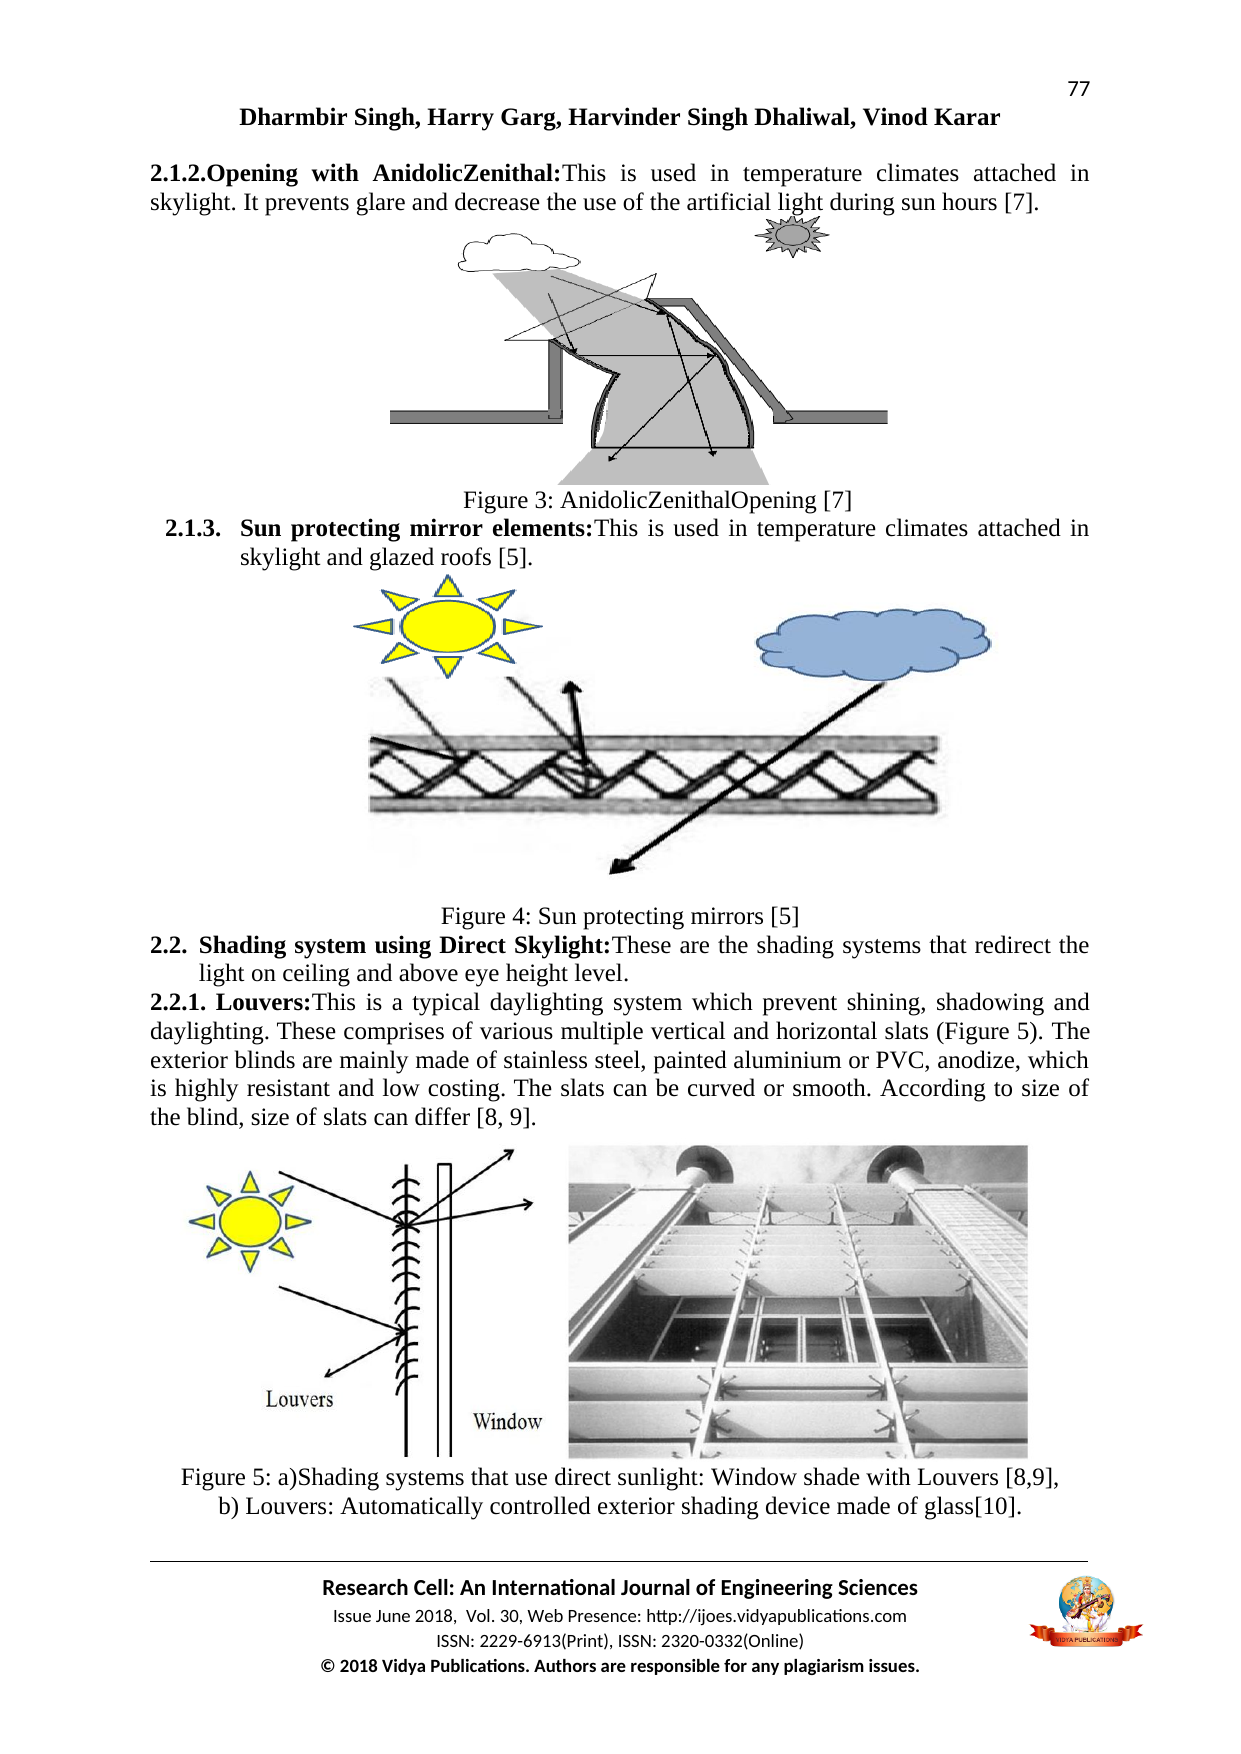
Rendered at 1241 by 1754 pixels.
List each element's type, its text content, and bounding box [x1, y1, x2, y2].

picture [168, 1131, 1039, 1463]
list Sun protecting mirror elements:This is used in temperature climates attached in skylight and glazed roofs [5]. [165, 513, 1090, 571]
list Figure 3: AnidolicZenithalOpening [7] [225, 485, 1090, 513]
list Shading system using Direct Skylight:These are the shading systems that redirect the light on ceiling and above eye height level. [150, 930, 1090, 987]
text Figure 4: Sun protecting mirrors [5] [150, 901, 1090, 930]
text 2.1.2.Opening with AnidolicZenithal:This is used in temperature climates attached in skylight. It prevents glare and decrease the use of the artificial light during sun hours [7]. [150, 158, 1090, 216]
text b) Louvers: Automatically controlled exterior shading device made of glass[10]. [150, 1491, 1090, 1520]
picture [390, 216, 888, 485]
text 2.2.1. Louvers:This is a typical daylighting system which prevent shining, shadowing and daylighting. These comprises of various multiple vertical and horizontal slats (Figure 5). The exterior blinds are mainly made of stainless steel, painted aluminium or PVC, anodize, which is highly resistant and low costing. The slats can be curved or smooth. According to size of the blind, size of slats can differ [8, 9]. [150, 987, 1090, 1131]
picture [350, 571, 1003, 901]
picture [1027, 1571, 1147, 1650]
text Figure 5: a)Shading systems that use direct sunlight: Window shade with Louvers [8,9], [150, 1462, 1090, 1491]
